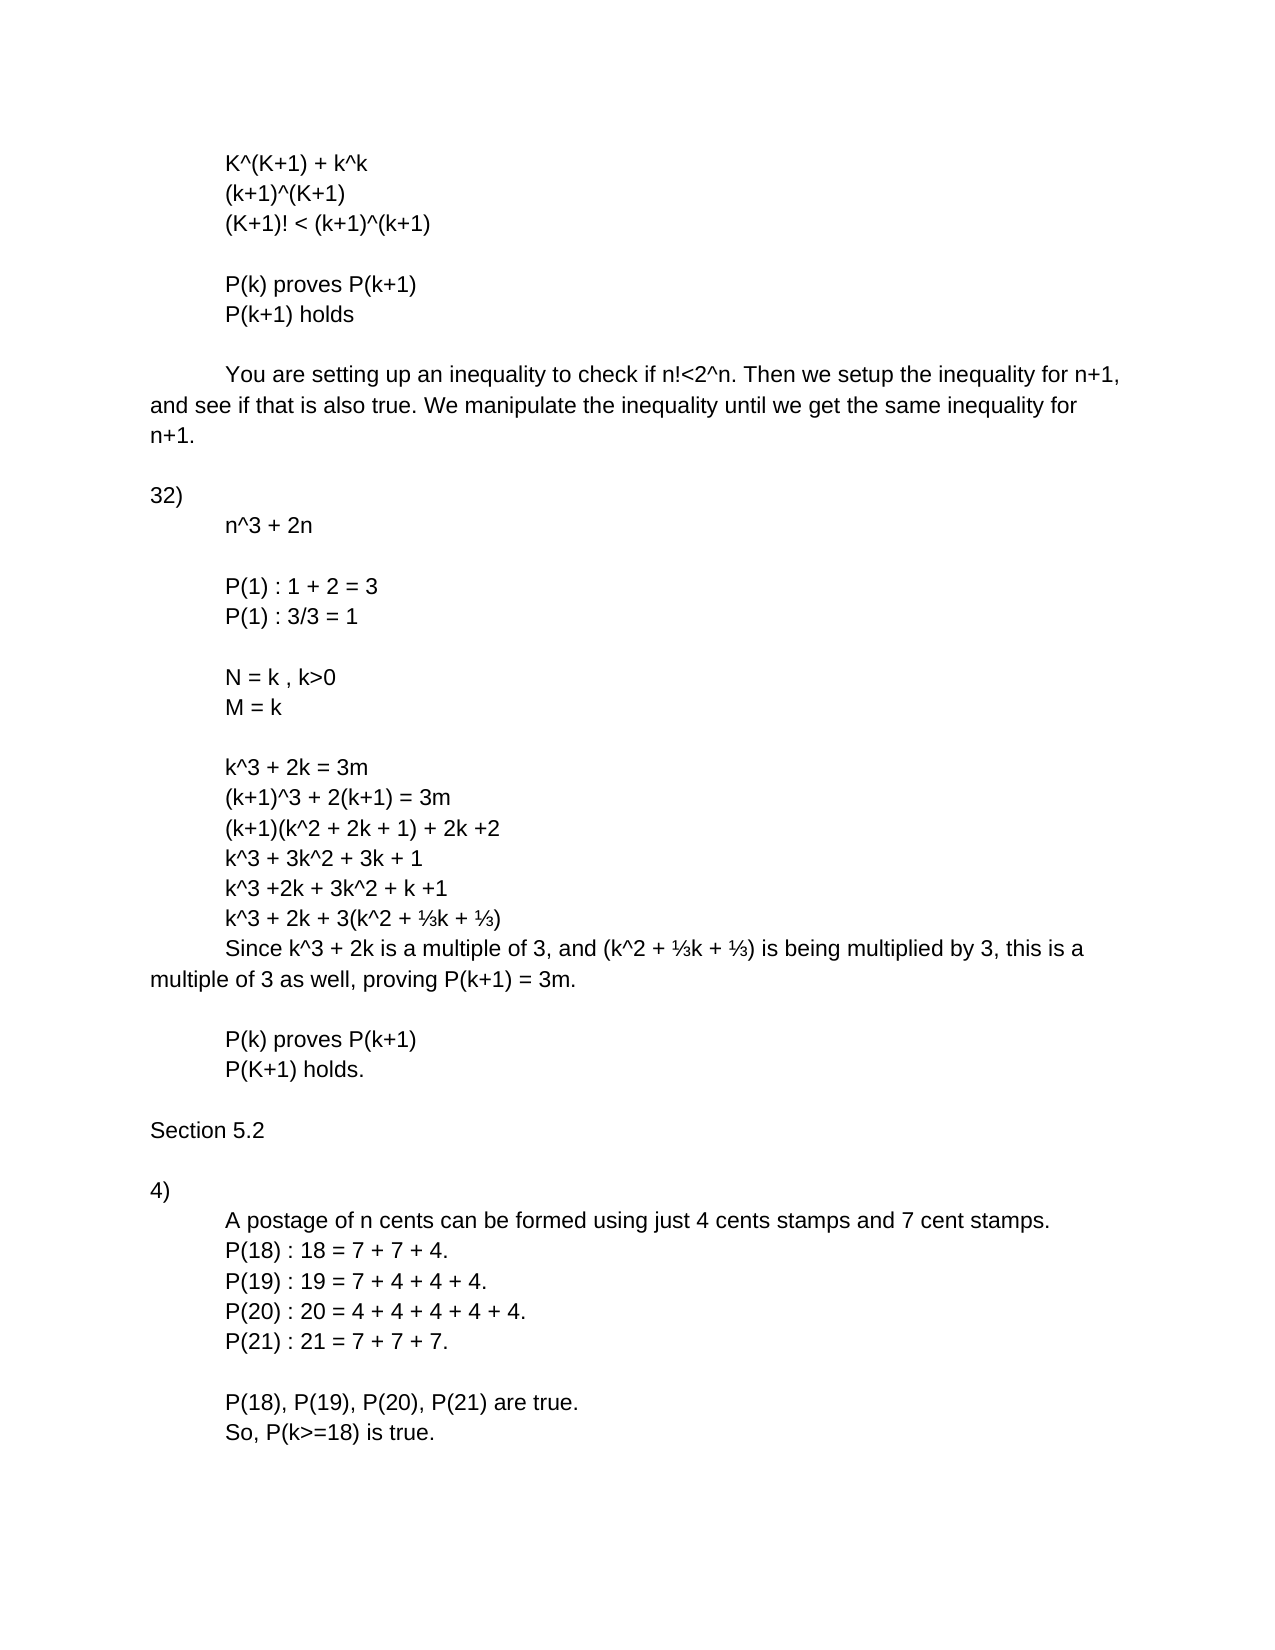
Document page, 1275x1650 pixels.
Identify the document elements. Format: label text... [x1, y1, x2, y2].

text (k+1)^(K+1) [150, 180, 1125, 207]
text So, P(k>=18) is true. [150, 1419, 1125, 1445]
text You are setting up an inequality to check if n!<2^n. Then we setup the inequality for n+1, and see if that is also true. We manipulate the inequality until we get the same inequality for n+1. [150, 361, 1125, 448]
text Since k^3 + 2k is a multiple of 3, and (k^2 + ⅓k + ⅓) is being multiplied by 3, this is a multiple of 3 as well, proving P(k+1) = 3m. [150, 935, 1125, 992]
text P(1) : 3/3 = 1 [150, 603, 1125, 629]
text P(k+1) holds [150, 301, 1125, 327]
text Section 5.2 [150, 1117, 1125, 1143]
text M = k [150, 694, 1125, 720]
text P(21) : 21 = 7 + 7 + 7. [150, 1328, 1125, 1354]
text k^3 +2k + 3k^2 + k +1 [150, 875, 1125, 901]
text k^3 + 3k^2 + 3k + 1 [150, 845, 1125, 871]
text P(1) : 1 + 2 = 3 [150, 573, 1125, 599]
text k^3 + 2k + 3(k^2 + ⅓k + ⅓) [150, 905, 1125, 932]
text K^(K+1) + k^k [150, 150, 1125, 176]
text n^3 + 2n [150, 512, 1125, 539]
text P(19) : 19 = 7 + 4 + 4 + 4. [150, 1268, 1125, 1294]
text P(K+1) holds. [150, 1056, 1125, 1083]
text P(k) proves P(k+1) [150, 271, 1125, 297]
text 32) [150, 482, 1125, 509]
text (k+1)(k^2 + 2k + 1) + 2k +2 [150, 814, 1125, 841]
text 4) [150, 1177, 1125, 1203]
text N = k , k>0 [150, 663, 1125, 690]
text A postage of n cents can be formed using just 4 cents stamps and 7 cent stamps. [150, 1207, 1125, 1234]
text P(k) proves P(k+1) [150, 1026, 1125, 1052]
text P(18), P(19), P(20), P(21) are true. [150, 1388, 1125, 1415]
text k^3 + 2k = 3m [150, 754, 1125, 781]
text (K+1)! < (k+1)^(k+1) [150, 210, 1125, 237]
text P(20) : 20 = 4 + 4 + 4 + 4 + 4. [150, 1298, 1125, 1324]
text P(18) : 18 = 7 + 7 + 4. [150, 1237, 1125, 1264]
text (k+1)^3 + 2(k+1) = 3m [150, 784, 1125, 811]
